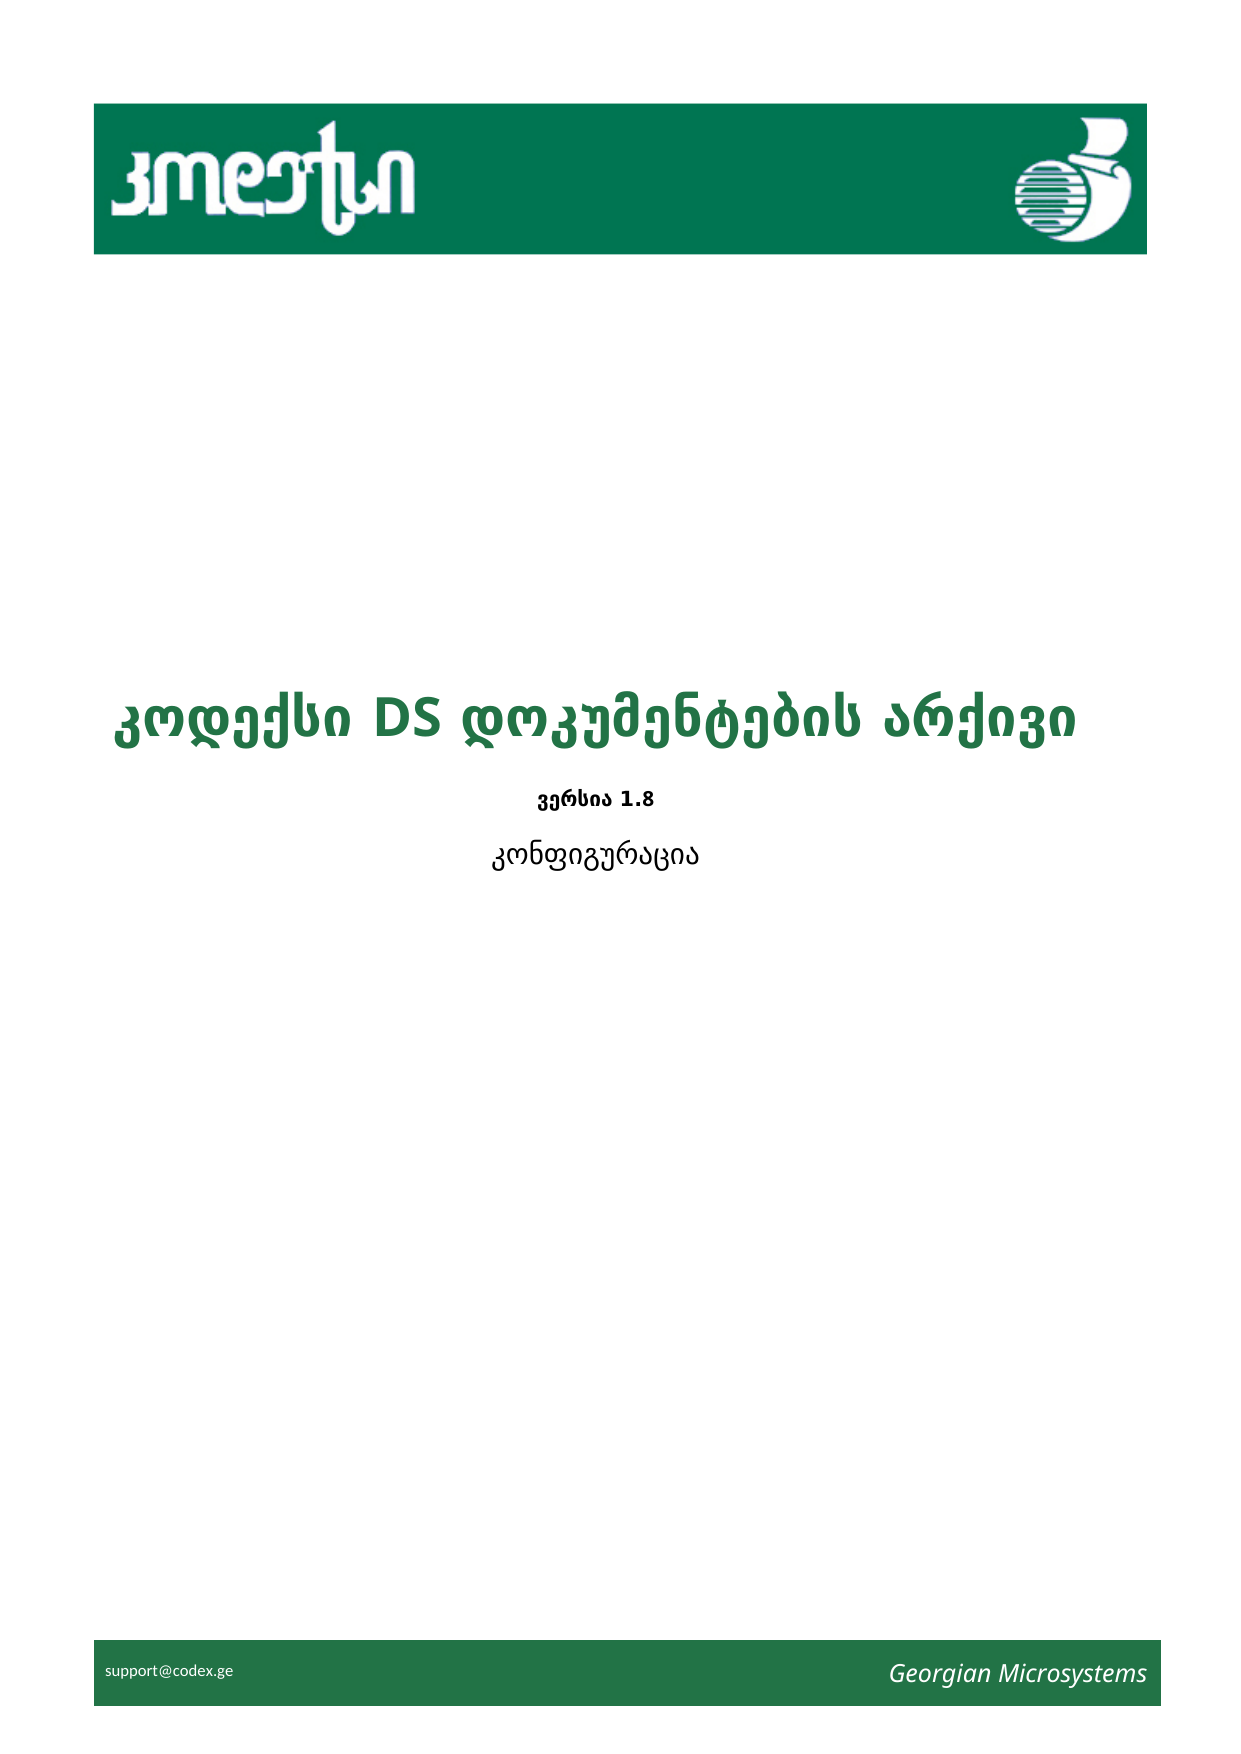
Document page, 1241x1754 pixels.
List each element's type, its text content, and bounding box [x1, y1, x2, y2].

picture [93, 93, 1147, 267]
text ზოგადი მიმოხილვა [94, 658, 1162, 702]
